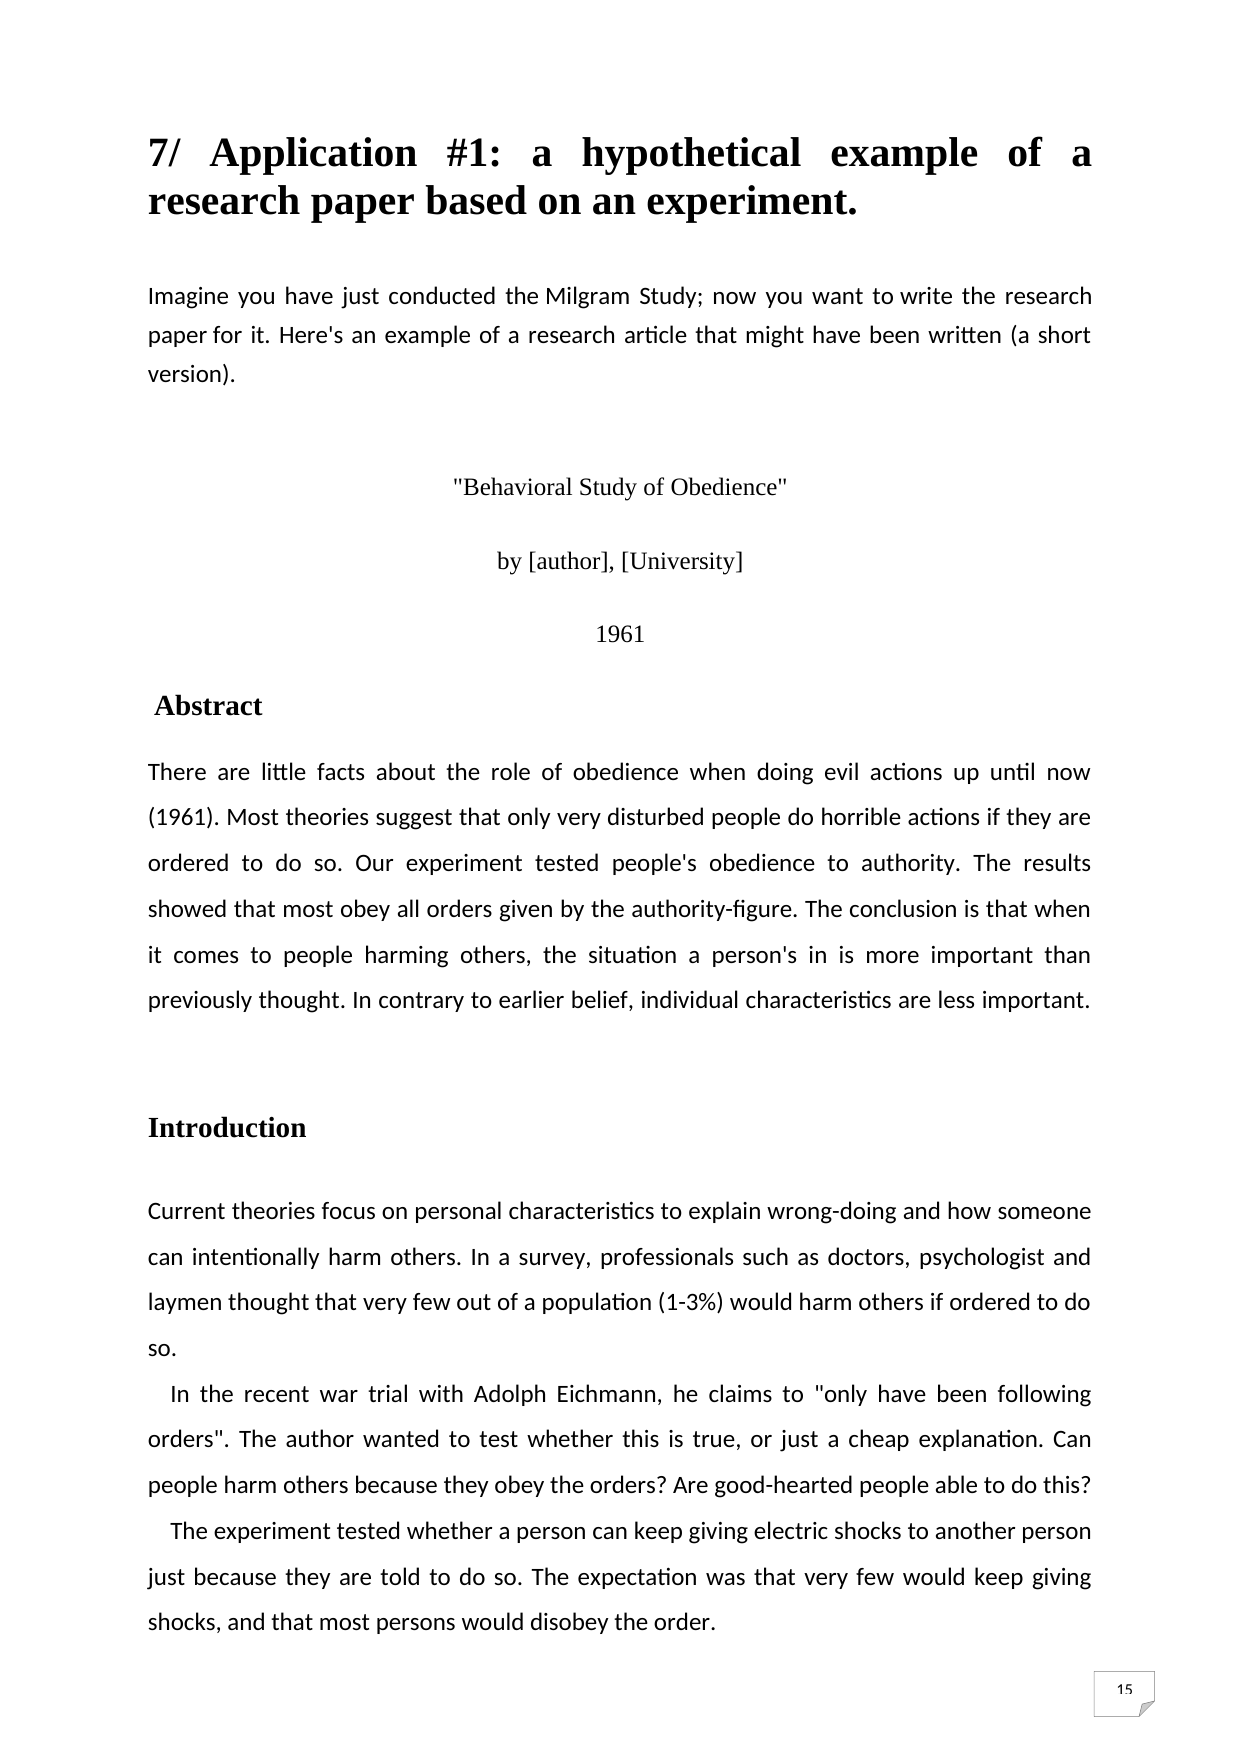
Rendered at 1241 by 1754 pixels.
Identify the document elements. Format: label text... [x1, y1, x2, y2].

text Current theories focus on personal characteristics to explain wrong-doing and how someone can intentionally harm others. In a survey, professionals such as doctors, psychologist and laymen thought that very few out of a population (1-3%) would harm others if ordered to do so. In the recent war trial with Adolph Eichmann, he claims to "only have been following orders". The author wanted to test whether this is true, or just a cheap explanation. Can people harm others because they obey the orders? Are good-hearted people able to do this? The experiment tested whether a person can keep giving electric shocks to another person just because they are told to do so. The expectation was that very few would keep giving shocks, and that most persons would disobey the order. [148, 1195, 1093, 1637]
text "Behavioral Study of Obedience" [148, 462, 1093, 501]
text Imagine you have just conducted the Milgram Study; now you want to write the research paper for it. Here's an example of a research article that might have been written (a short version). [148, 271, 1093, 389]
text 7/ Application #1: a hypothetical example of a research paper based on an experiment. [148, 128, 1093, 223]
text Abstract [148, 682, 1093, 721]
text 1961 [148, 609, 1093, 648]
text There are little facts about the role of obedience when doing evil actions up until now (1961). Most theories suggest that only very disturbed people do horrible actions if they are ordered to do so. Our experiment tested people's obedience to authority. The results showed that most obey all orders given by the authority-figure. The conclusion is that when it comes to people harming others, the situation a person's in is more important than previously thought. In contrary to earlier belief, individual characteristics are less important. [148, 756, 1093, 1061]
text Introduction [148, 1110, 1093, 1144]
text by [author], [University] [148, 536, 1093, 574]
